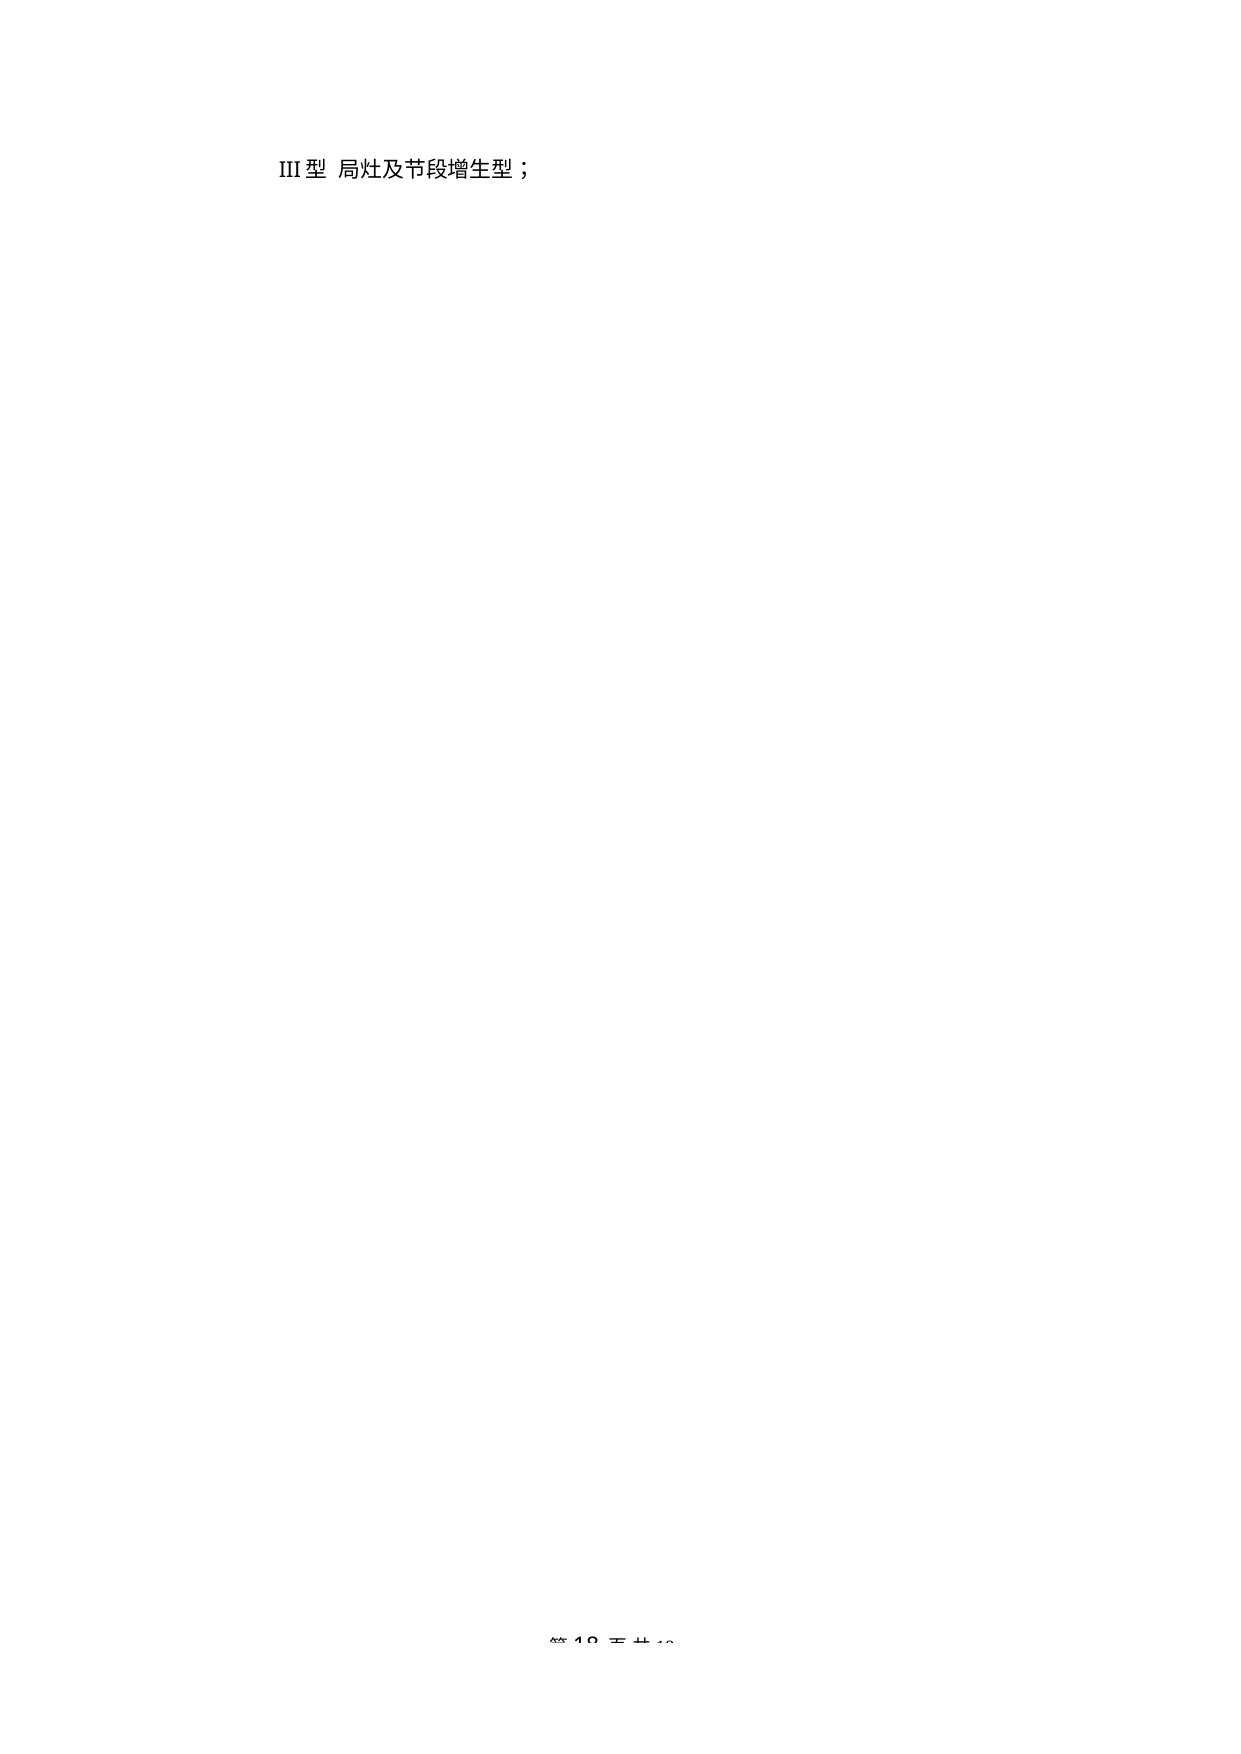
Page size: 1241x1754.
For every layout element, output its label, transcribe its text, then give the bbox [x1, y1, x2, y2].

text III型 局灶及节段增生型； [278, 154, 1065, 184]
